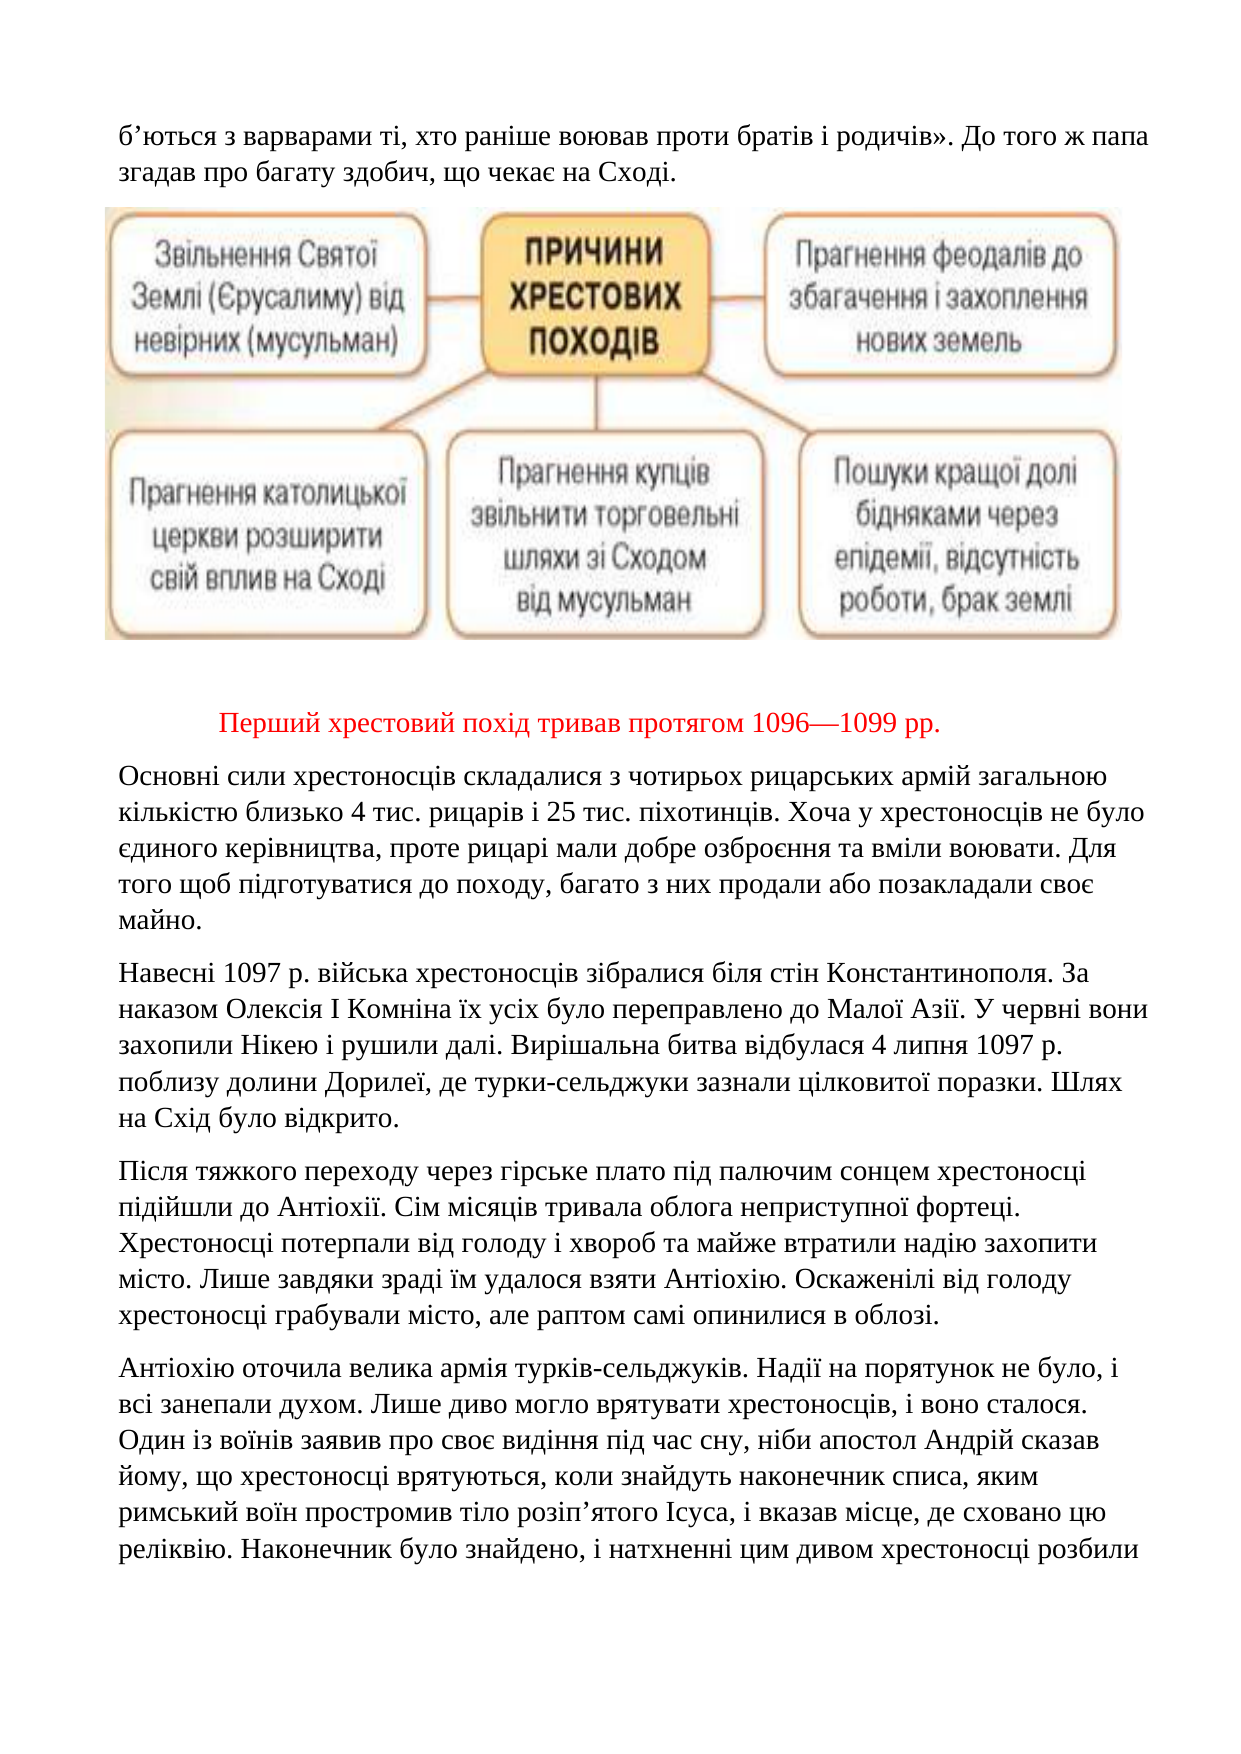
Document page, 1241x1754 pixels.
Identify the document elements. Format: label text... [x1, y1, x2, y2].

picture [104, 207, 1123, 640]
text Навесні 1097 р. війська хрестоносців зібралися біля стін Константинополя. За наказом Олексія І Комніна їх усіх було переправлено до Малої Азії. У червні вони захопили Нікею і рушили далі. Вирішальна битва відбулася 4 липня 1097 р. поблизу долини Дорилеї, де турки-сельджуки зазнали цілковитої поразки. Шлях на Схід було відкрито. [118, 955, 1152, 1133]
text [118, 118, 1152, 188]
text Основні сили хрестоносців складалися з чотирьох рицарських армій загальною кількістю близько 4 тис. рицарів і 25 тис. піхотинців. Хоча у хрестоносців не було єдиного керівництва, проте рицарі мали добре озброєння та вміли воювати. Для того щоб підготуватися до походу, багато з них продали або позакладали своє майно. [118, 758, 1152, 936]
text Після тяжкого переходу через гірське плато під палючим сонцем хрестоносці підійшли до Антіохії. Сім місяців тривала облога неприступної фортеці. Хрестоносці потерпали від голоду і хвороб та майже втратили надію захопити місто. Лише завдяки зраді їм удалося взяти Антіохію. Оскаженілі від голоду хрестоносці грабували місто, але раптом самі опинилися в облозі. [118, 1153, 1152, 1331]
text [118, 1350, 1152, 1564]
